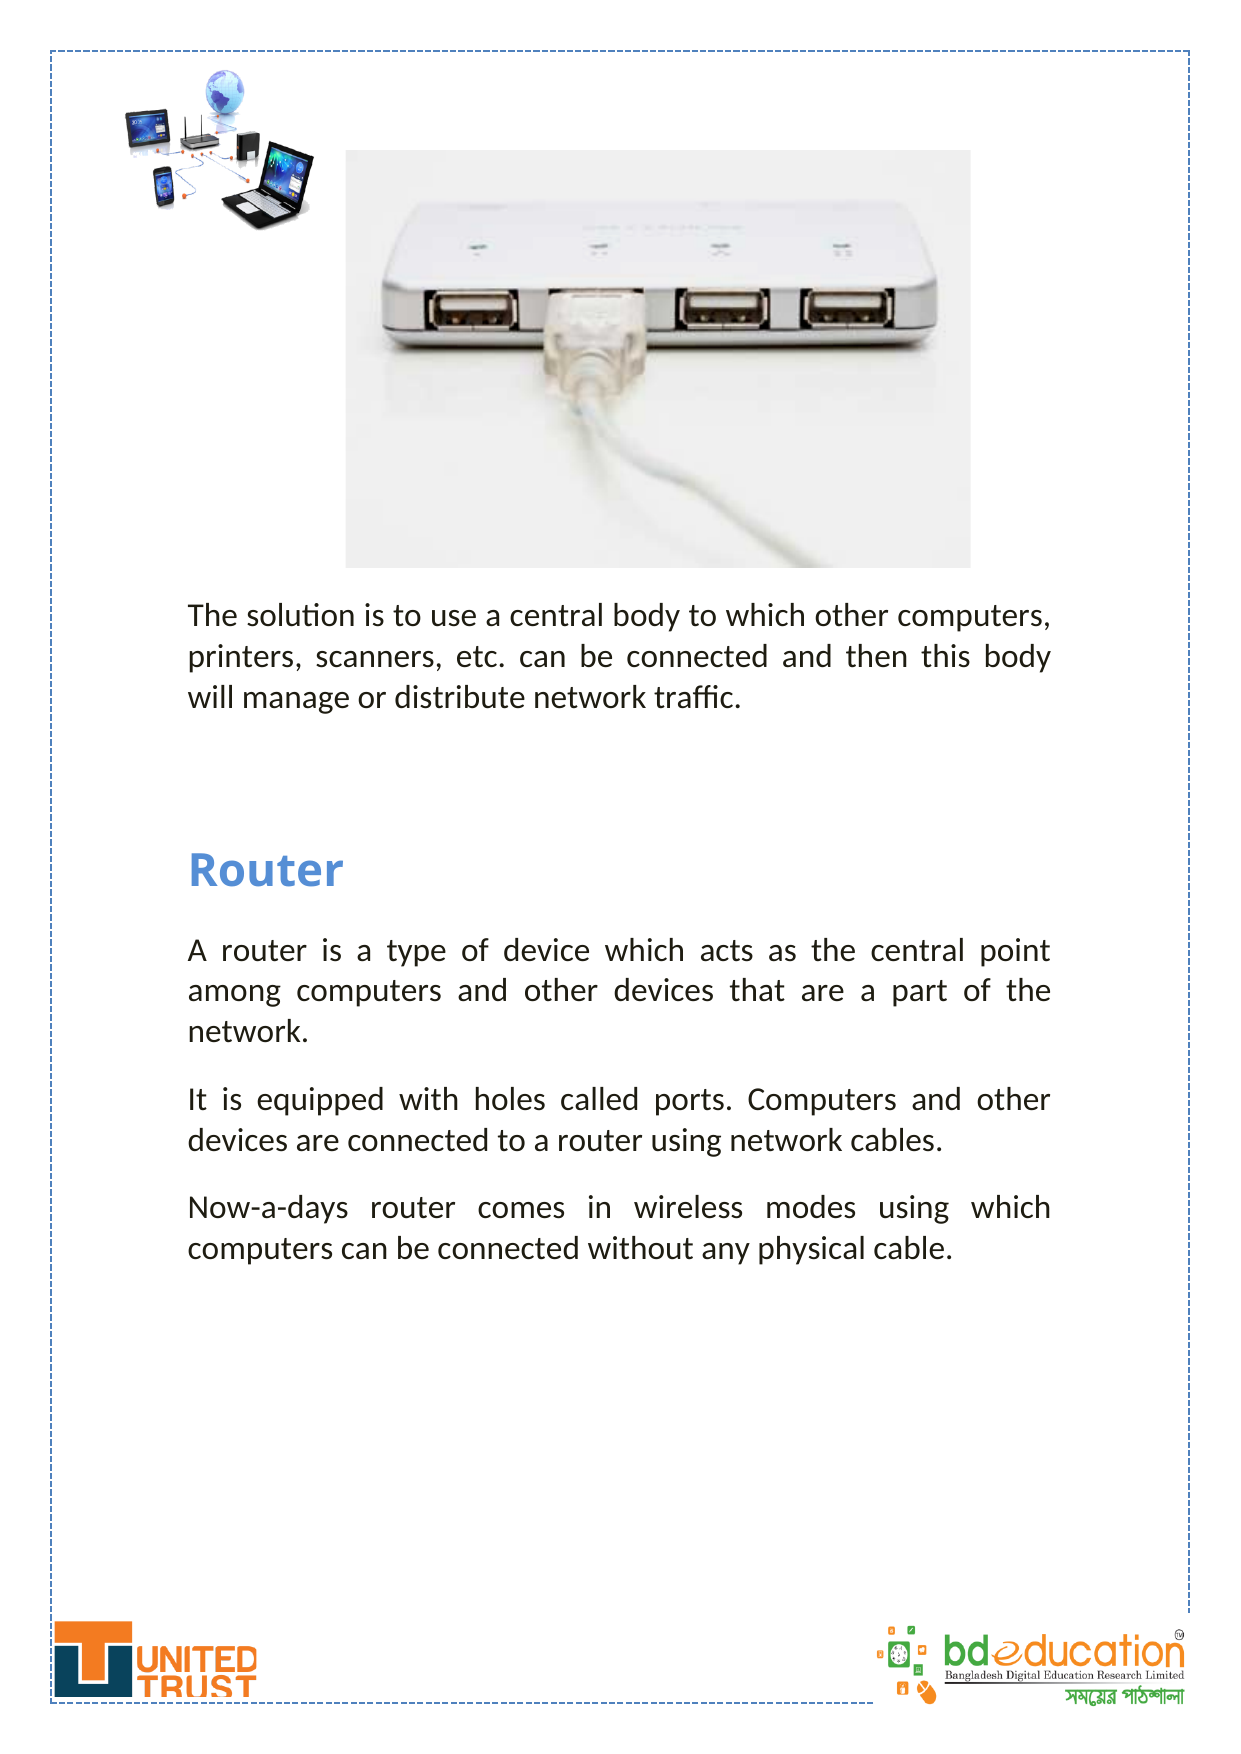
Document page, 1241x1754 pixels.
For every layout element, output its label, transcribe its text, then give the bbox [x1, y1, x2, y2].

picture [116, 67, 327, 230]
picture [873, 1613, 1193, 1707]
subtitle Router [187, 837, 1053, 899]
subtitle Now-a-days router comes in wireless modes using which computers can be connected without any physical cable. [187, 1187, 1053, 1268]
subtitle It is equipped with holes called ports. Computers and other devices are connected to a router using network cables. [187, 1078, 1053, 1159]
picture [345, 150, 971, 568]
subtitle The solution is to use a central body to which other computers, printers, scanners, etc. can be connected and then this body will manage or distribute network traffic. [187, 594, 1053, 716]
subtitle A router is a type of device which acts as the central point among computers and other devices that are a part of the network. [187, 929, 1053, 1051]
picture [53, 1621, 256, 1697]
